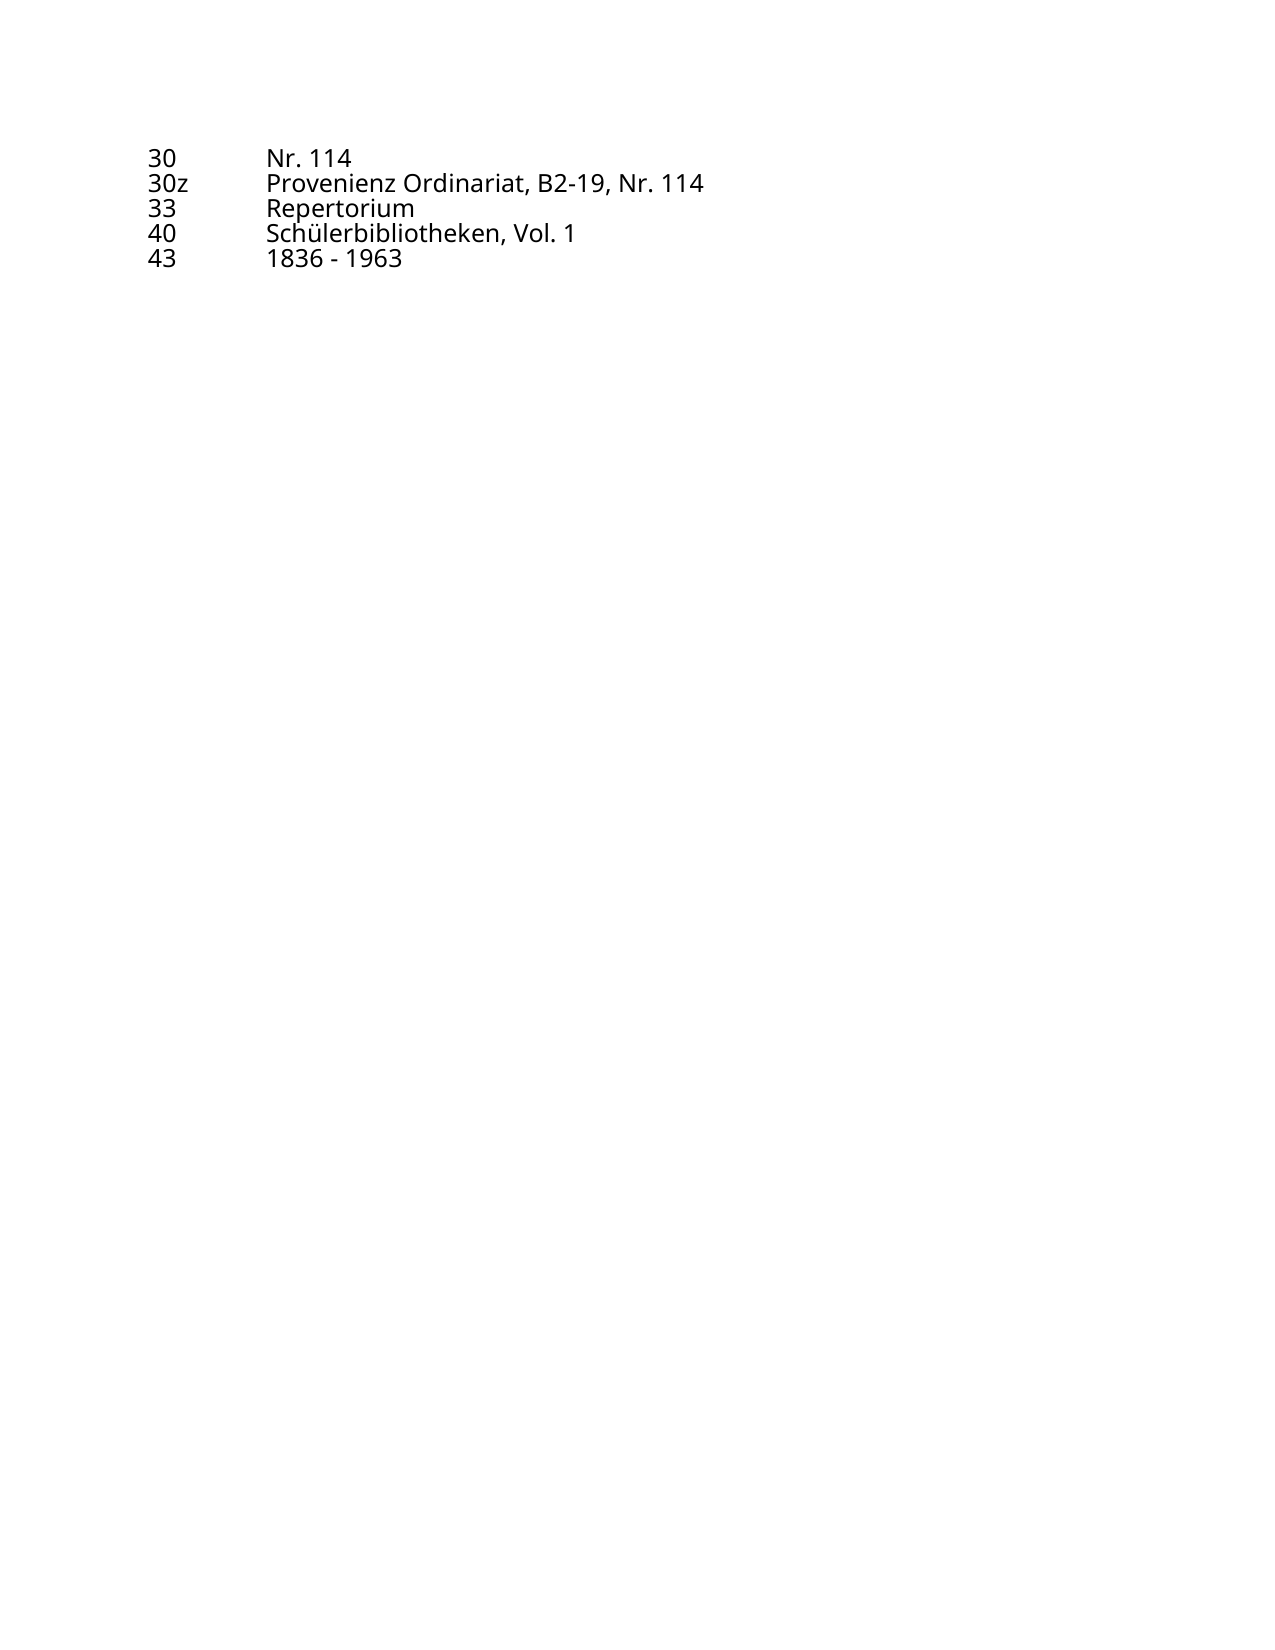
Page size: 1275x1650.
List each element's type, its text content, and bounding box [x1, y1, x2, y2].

text 33 Repertorium [148, 198, 1127, 223]
text 43 1836 - 1963 [148, 248, 1127, 273]
text 30z Provenienz Ordinariat, B2-19, Nr. 114 [148, 173, 1127, 198]
text 40 s[Schülerbibliothek]sen, Vol. 1 [148, 223, 1127, 248]
text 30 Nr. 114 [148, 148, 1127, 173]
